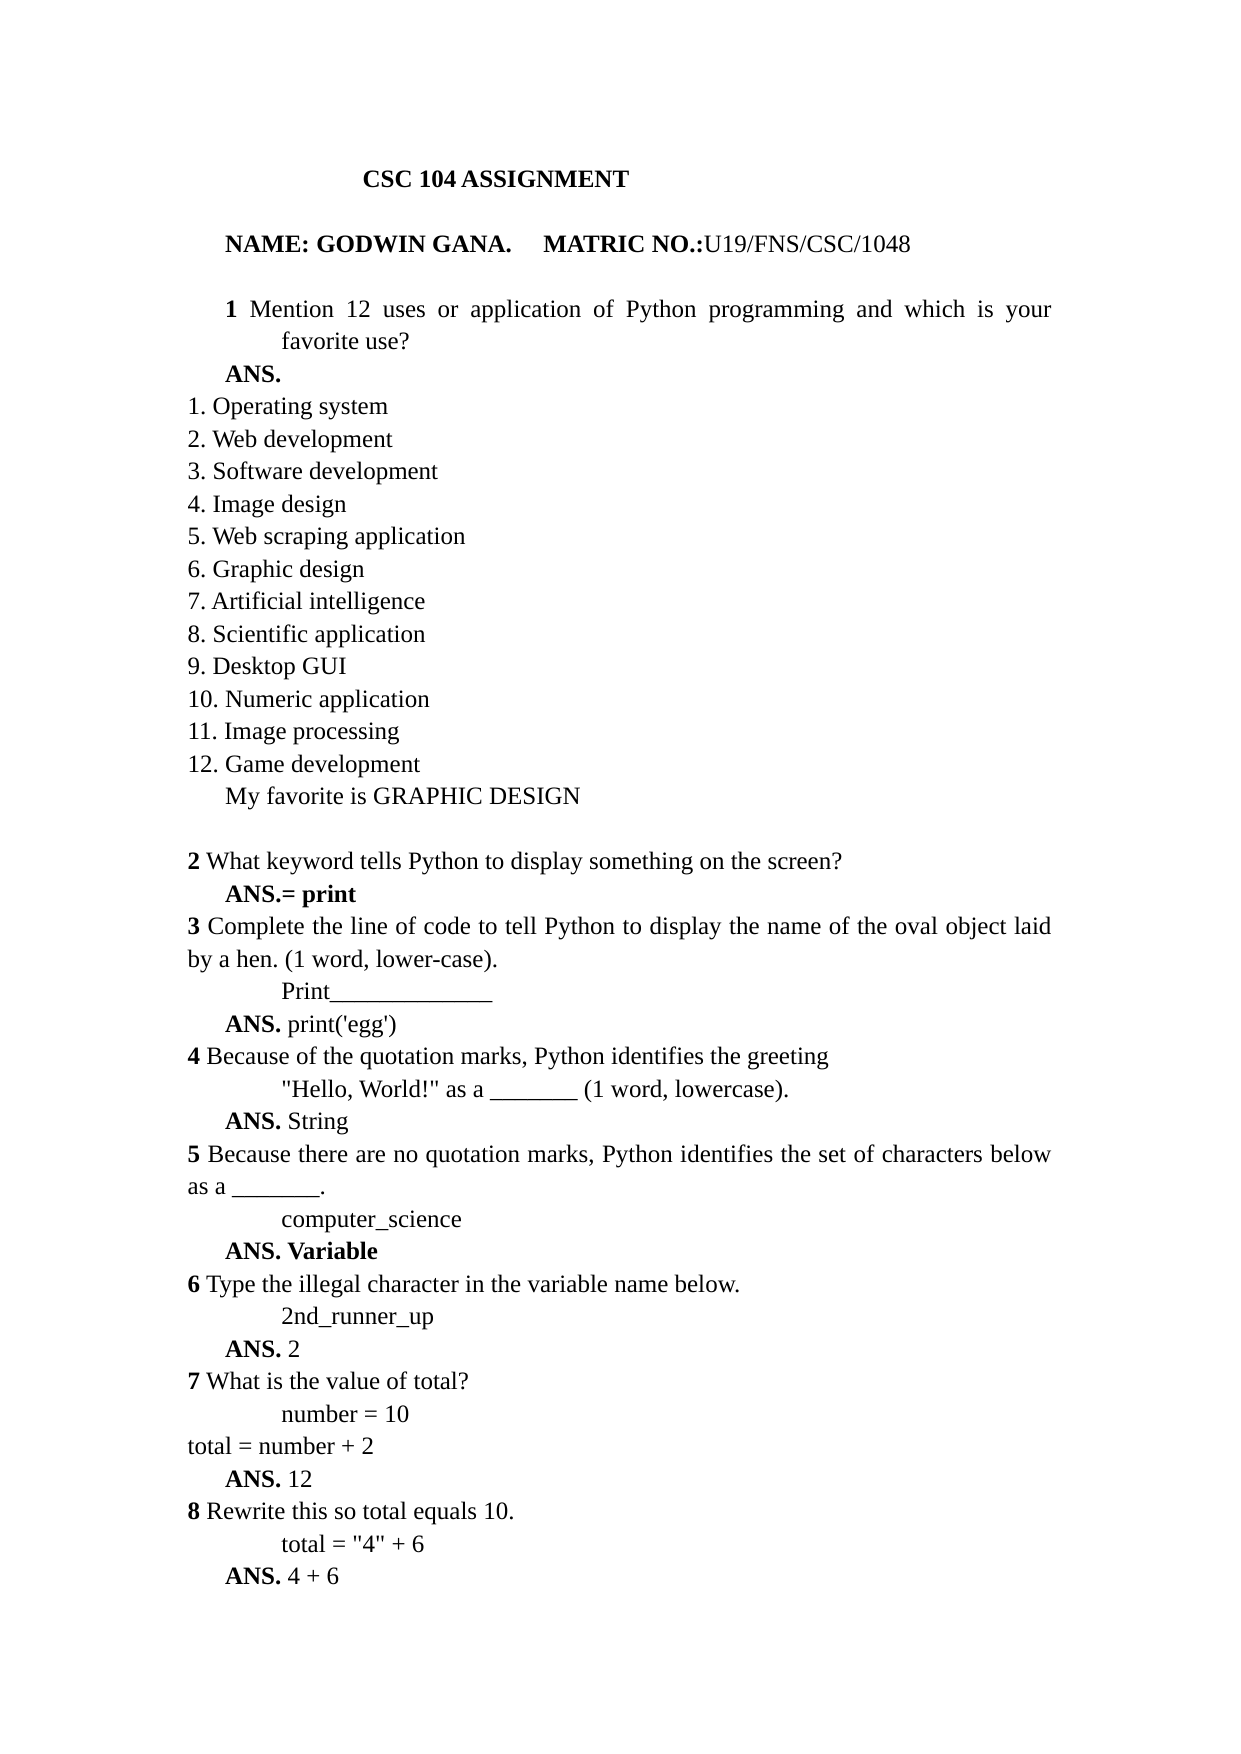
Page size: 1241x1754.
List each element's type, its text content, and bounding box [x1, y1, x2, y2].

text ANS. 4 + 6 [187, 1559, 1053, 1592]
text ANS. 2 [187, 1332, 1053, 1364]
text 8. Scientific application [187, 617, 1053, 649]
list Print_____________ [281, 974, 1053, 1007]
text 2. Web development [187, 422, 1053, 454]
text 10. Numeric application [187, 682, 1053, 714]
list CSC 104 ASSIGNMENT [225, 162, 1053, 194]
text ANS. print('egg') [187, 1007, 1053, 1039]
list 1 Mention 12 uses or application of Python programming and which is your favorite use? [225, 292, 1053, 357]
list 2nd_runner_up [281, 1299, 1053, 1332]
text 9. Desktop GUI [187, 649, 1053, 682]
text 7. Artificial intelligence [187, 584, 1053, 617]
text 3 Complete the line of code to tell Python to display the name of the oval object laid by a hen. (1 word, lower-case). [187, 909, 1053, 974]
text 3. Software development [187, 454, 1053, 487]
text ANS. Variable [187, 1234, 1053, 1267]
list total = "4" + 6 [281, 1527, 1053, 1559]
text My favorite is GRAPHIC DESIGN [187, 779, 1053, 812]
text 6. Graphic design [187, 552, 1053, 584]
text 1. Operating system [187, 389, 1053, 422]
text total = number + 2 [187, 1429, 1053, 1462]
text 6 Type the illegal character in the variable name below. [187, 1267, 1053, 1299]
text 2 What keyword tells Python to display something on the screen? [187, 844, 1053, 877]
list computer_science [281, 1202, 1053, 1234]
list number = 10 [281, 1397, 1053, 1429]
list NAME: GODWIN GANA. MATRIC NO.:U19/FNS/CSC/1048 [225, 227, 1053, 259]
text 5 Because there are no quotation marks, Python identifies the set of characters below as a _______. [187, 1137, 1053, 1202]
text ANS. 12 [187, 1462, 1053, 1494]
text 8 Rewrite this so total equals 10. [187, 1494, 1053, 1527]
list ANS. [225, 357, 1053, 389]
text 4 Because of the quotation marks, Python identifies the greeting [187, 1039, 1053, 1072]
text ANS.= print [187, 877, 1053, 909]
text 7 What is the value of total? [187, 1364, 1053, 1397]
text 11. Image processing [187, 714, 1053, 747]
list "Hello, World!" as a _______ (1 word, lowercase). [281, 1072, 1053, 1104]
text 4. Image design [187, 487, 1053, 519]
text 5. Web scraping application [187, 519, 1053, 552]
text 12. Game development [187, 747, 1053, 779]
text ANS. String [187, 1104, 1053, 1137]
